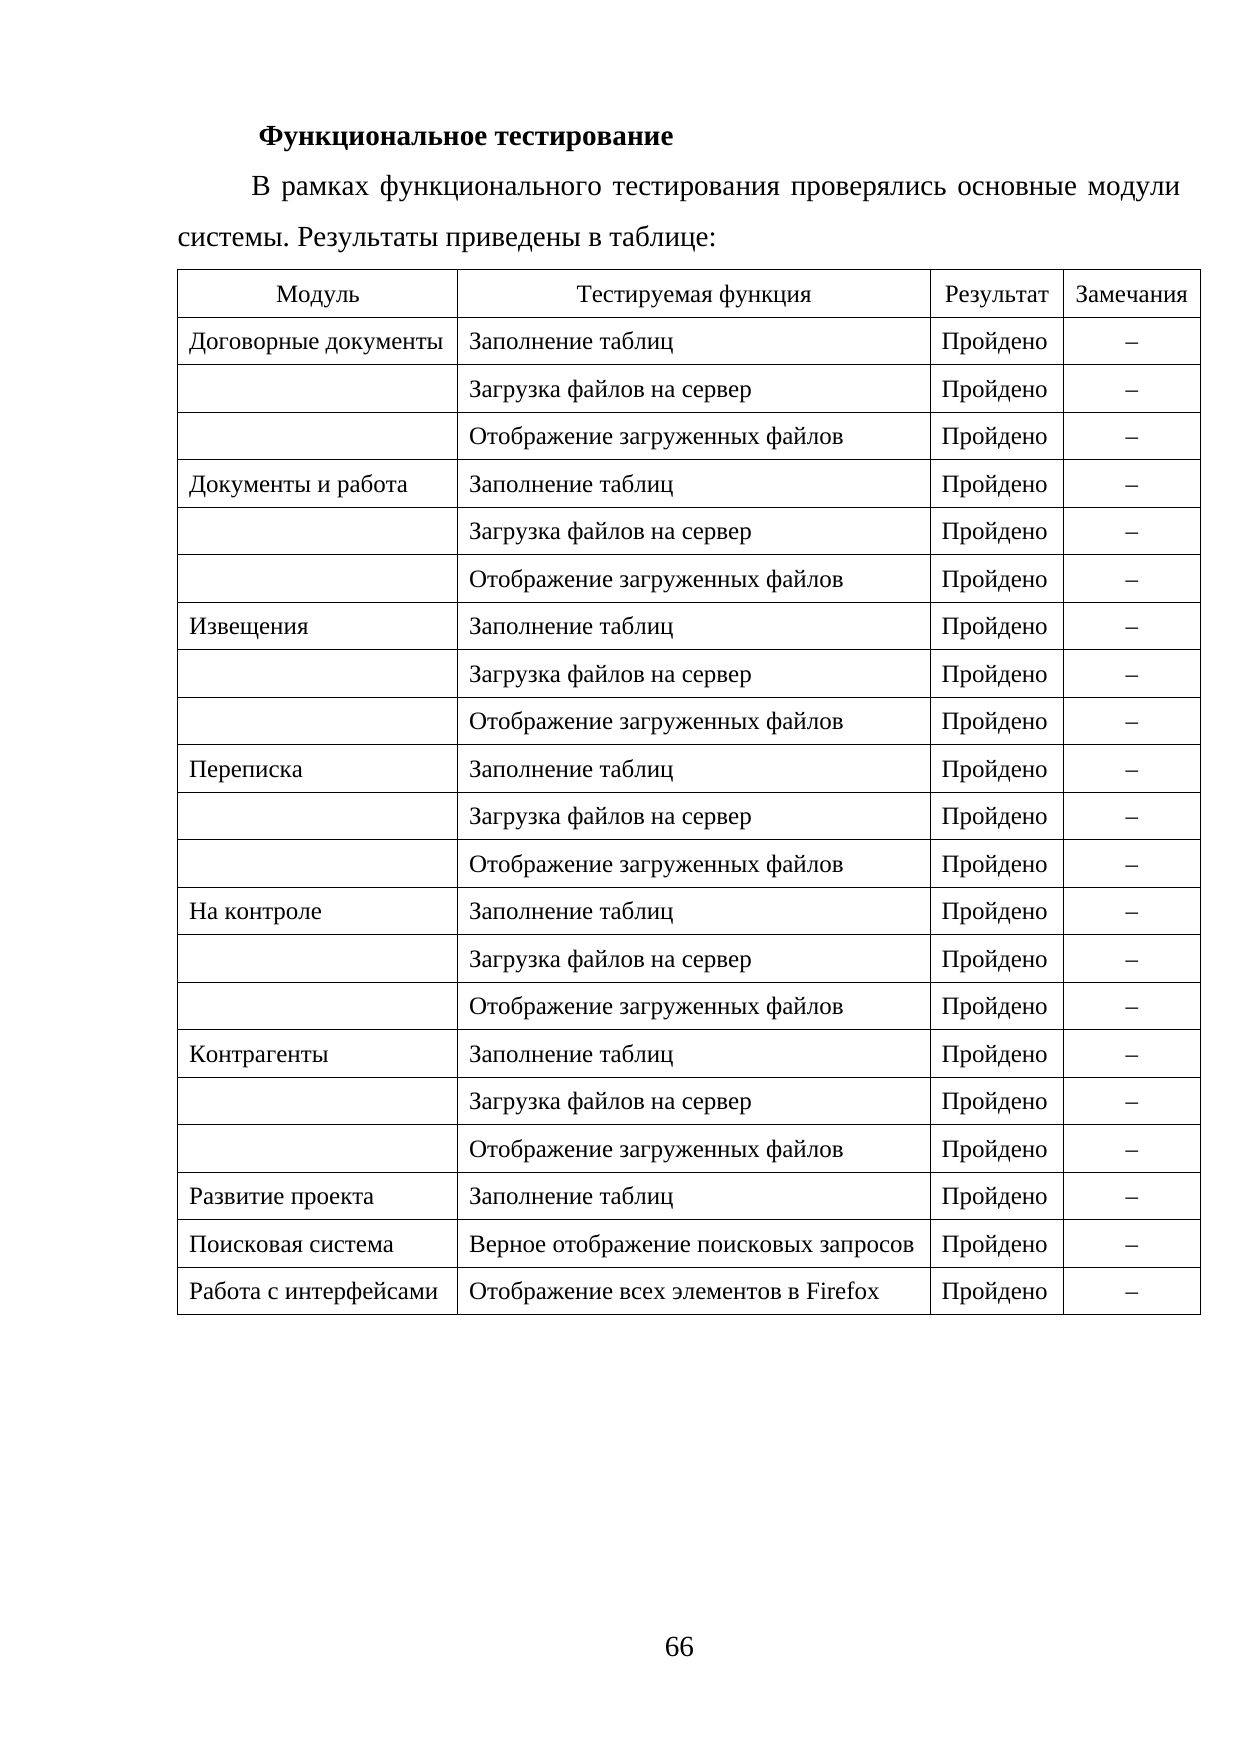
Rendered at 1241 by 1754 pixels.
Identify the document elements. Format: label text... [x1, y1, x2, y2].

table_cell [178, 365, 457, 412]
table_cell На контроле [178, 888, 457, 934]
table_cell Пройдено [931, 888, 1063, 934]
table_cell [178, 840, 457, 887]
text В рамках функционального тестирования проверялись основные модули системы. Результаты приведены в таблице: [177, 168, 1181, 252]
table_cell [178, 1125, 457, 1172]
table_cell Заполнение таблиц [458, 603, 930, 649]
table_cell – [1064, 1125, 1200, 1172]
table_cell [178, 650, 457, 697]
table_cell Поисковая система [178, 1220, 457, 1267]
table_cell Документы и работа [178, 460, 457, 507]
table_cell – [1064, 460, 1200, 507]
table_header Тестируемая функция [458, 270, 930, 317]
table_cell – [1064, 1173, 1200, 1219]
table_cell Договорные документы [178, 318, 457, 364]
table_cell Пройдено [931, 793, 1063, 839]
table_cell Отображение всех элементов в Firefox [458, 1268, 930, 1314]
table_cell Пройдено [931, 1268, 1063, 1314]
table_cell Пройдено [931, 1125, 1063, 1172]
table_cell Пройдено [931, 508, 1063, 554]
table_cell Загрузка файлов на сервер [458, 508, 930, 554]
table_cell Загрузка файлов на сервер [458, 650, 930, 697]
table_cell – [1064, 983, 1200, 1029]
table_cell – [1064, 935, 1200, 982]
table_cell Заполнение таблиц [458, 1030, 930, 1077]
table_cell Пройдено [931, 555, 1063, 602]
table_cell – [1064, 888, 1200, 934]
table_cell Пройдено [931, 1220, 1063, 1267]
table_cell Пройдено [931, 1078, 1063, 1124]
table_cell – [1064, 603, 1200, 649]
table_cell – [1064, 698, 1200, 744]
table_cell – [1064, 793, 1200, 839]
table_cell Загрузка файлов на сервер [458, 365, 930, 412]
table_cell Отображение загруженных файлов [458, 983, 930, 1029]
table_cell – [1064, 1078, 1200, 1124]
table_cell – [1064, 1030, 1200, 1077]
table_cell Пройдено [931, 318, 1063, 364]
table_header Замечания [1064, 270, 1200, 317]
table_cell Пройдено [931, 935, 1063, 982]
table_cell [178, 983, 457, 1029]
table_cell Загрузка файлов на сервер [458, 793, 930, 839]
table_cell [178, 1078, 457, 1124]
table_cell – [1064, 840, 1200, 887]
table_header Модуль [178, 270, 457, 317]
table_cell [178, 508, 457, 554]
table_cell Загрузка файлов на сервер [458, 1078, 930, 1124]
table_cell Заполнение таблиц [458, 460, 930, 507]
table_cell [178, 413, 457, 459]
table_cell – [1064, 555, 1200, 602]
table_cell – [1064, 413, 1200, 459]
table_cell Заполнение таблиц [458, 888, 930, 934]
table_cell Загрузка файлов на сервер [458, 935, 930, 982]
table_cell Пройдено [931, 460, 1063, 507]
table_cell Отображение загруженных файлов [458, 1125, 930, 1172]
table_cell Пройдено [931, 1030, 1063, 1077]
table_cell Пройдено [931, 413, 1063, 459]
table_cell Переписка [178, 745, 457, 792]
table_cell Пройдено [931, 698, 1063, 744]
table_cell Заполнение таблиц [458, 318, 930, 364]
table_cell Пройдено [931, 745, 1063, 792]
table_header Результат [931, 270, 1063, 317]
table_cell Пройдено [931, 983, 1063, 1029]
table_cell Пройдено [931, 603, 1063, 649]
table_cell Заполнение таблиц [458, 1173, 930, 1219]
table_cell – [1064, 365, 1200, 412]
table_cell Верное отображение поисковых запросов [458, 1220, 930, 1267]
table_cell Отображение загруженных файлов [458, 698, 930, 744]
table_cell – [1064, 318, 1200, 364]
table_cell – [1064, 745, 1200, 792]
table_cell Отображение загруженных файлов [458, 555, 930, 602]
table_cell – [1064, 1220, 1200, 1267]
table_cell Извещения [178, 603, 457, 649]
table_cell Отображение загруженных файлов [458, 413, 930, 459]
table_cell Пройдено [931, 840, 1063, 887]
table_cell Отображение загруженных файлов [458, 840, 930, 887]
table_cell Пройдено [931, 650, 1063, 697]
text Функциональное тестирование [177, 118, 1181, 152]
table_cell [178, 698, 457, 744]
table_cell – [1064, 1268, 1200, 1314]
table_cell Заполнение таблиц [458, 745, 930, 792]
table_cell Контрагенты [178, 1030, 457, 1077]
table_cell – [1064, 650, 1200, 697]
table_cell [178, 555, 457, 602]
table_cell [178, 793, 457, 839]
table_cell [178, 935, 457, 982]
table_cell Пройдено [931, 1173, 1063, 1219]
table_cell Развитие проекта [178, 1173, 457, 1219]
table_cell – [1064, 508, 1200, 554]
table_cell Пройдено [931, 365, 1063, 412]
table_cell Работа с интерфейсами [178, 1268, 457, 1314]
